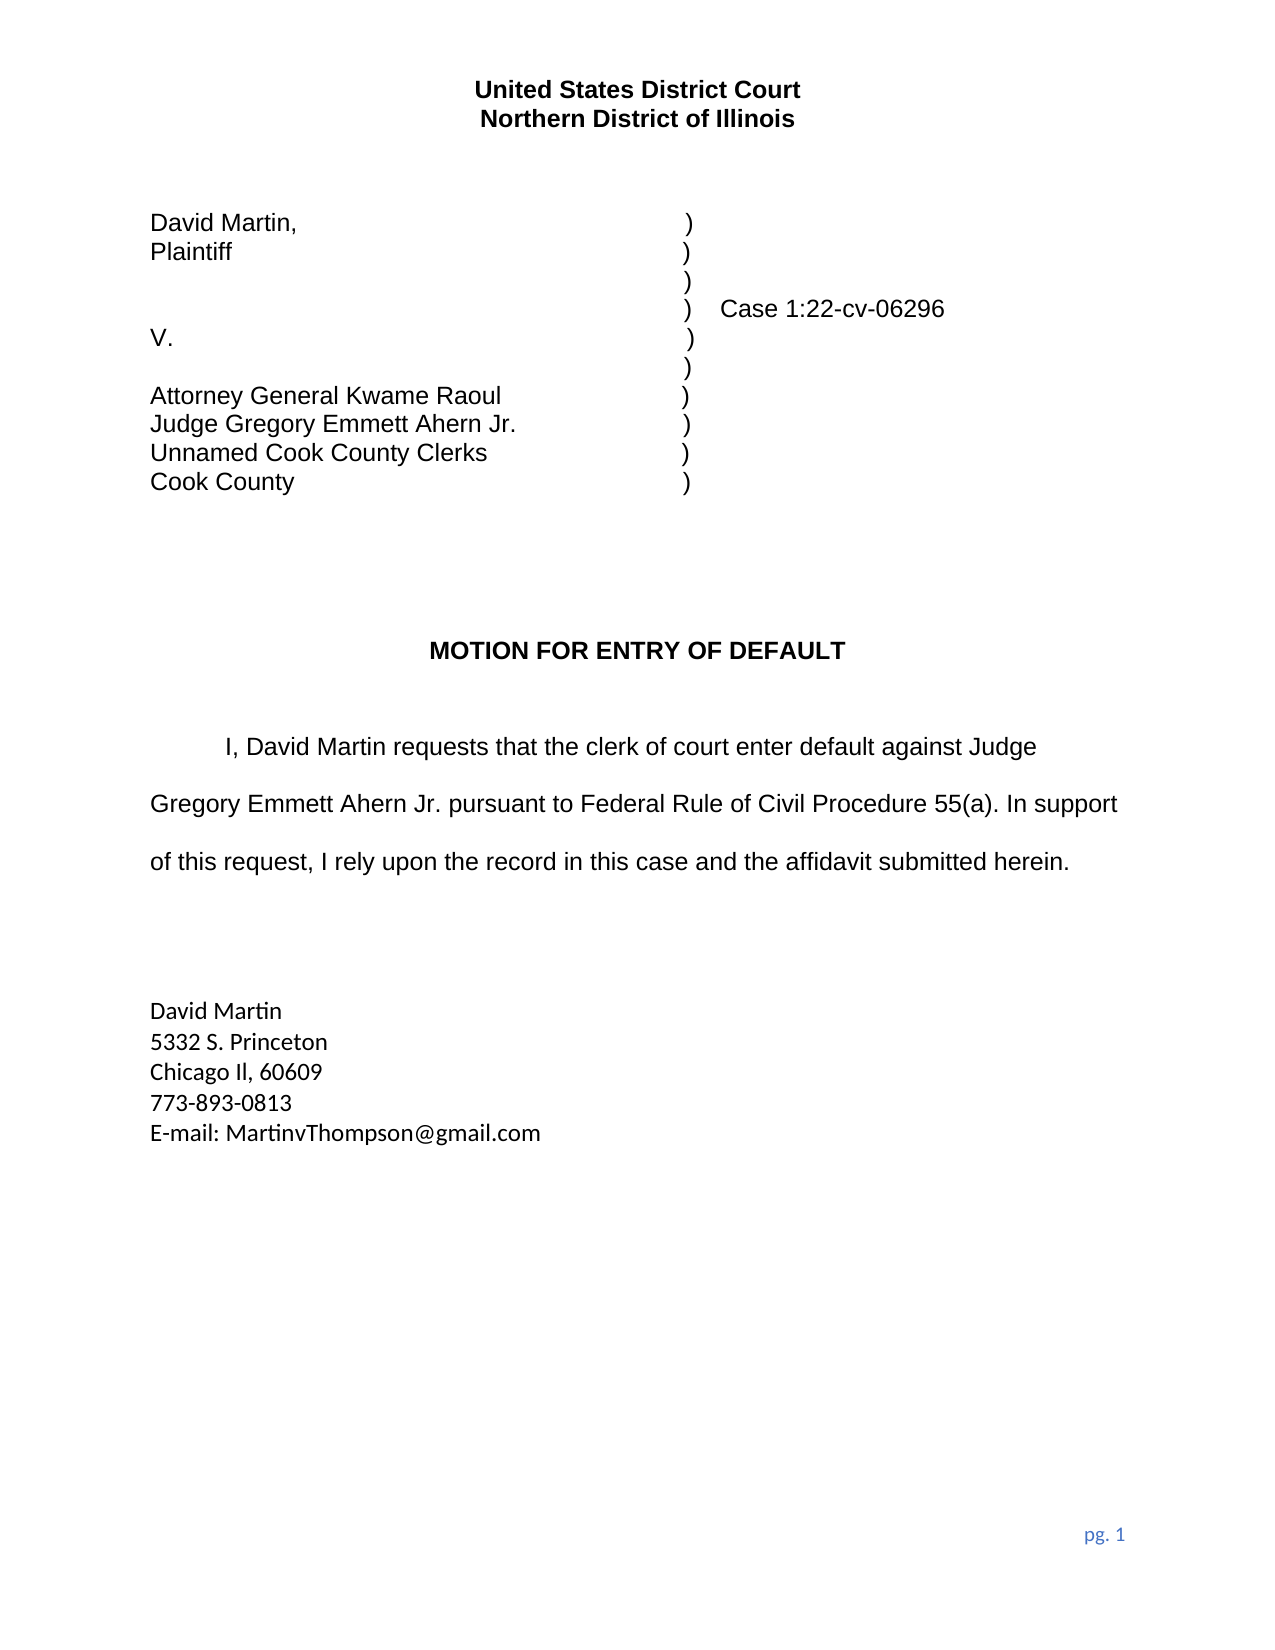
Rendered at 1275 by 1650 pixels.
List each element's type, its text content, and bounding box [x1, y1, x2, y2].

text Attorney General Kwame Raoul ) [150, 381, 1125, 409]
text Plaintiff ) [150, 237, 1125, 266]
text 5332 S. Princeton [150, 1026, 1125, 1056]
text Unnamed Cook County Clerks ) [150, 438, 1125, 467]
text ) [150, 352, 1125, 381]
text ) [150, 266, 1125, 294]
text David Martin, ) [150, 208, 1125, 237]
text MOTION FOR ENTRY OF DEFAULT [150, 636, 1125, 665]
text Cook County ) [150, 467, 1125, 496]
text Chicago Il, 60609 [150, 1056, 1125, 1087]
text 773-893-0813 [150, 1087, 1125, 1117]
text I, David Martin requests that the clerk of court enter default against Judge Gregory Emmett Ahern Jr. pursuant to Federal Rule of Civil Procedure 55(a). In support of this request, I rely upon the record in this case and the affidavit submitted herein. [150, 732, 1125, 876]
text ) Case 1:22-cv-06296 [150, 294, 1125, 323]
text E-mail: MartinvThompson@gmail.com [150, 1117, 1125, 1148]
text Judge Gregory Emmett Ahern Jr. ) [150, 409, 1125, 438]
text V. ) [150, 323, 1125, 352]
text David Martin [150, 995, 1125, 1026]
